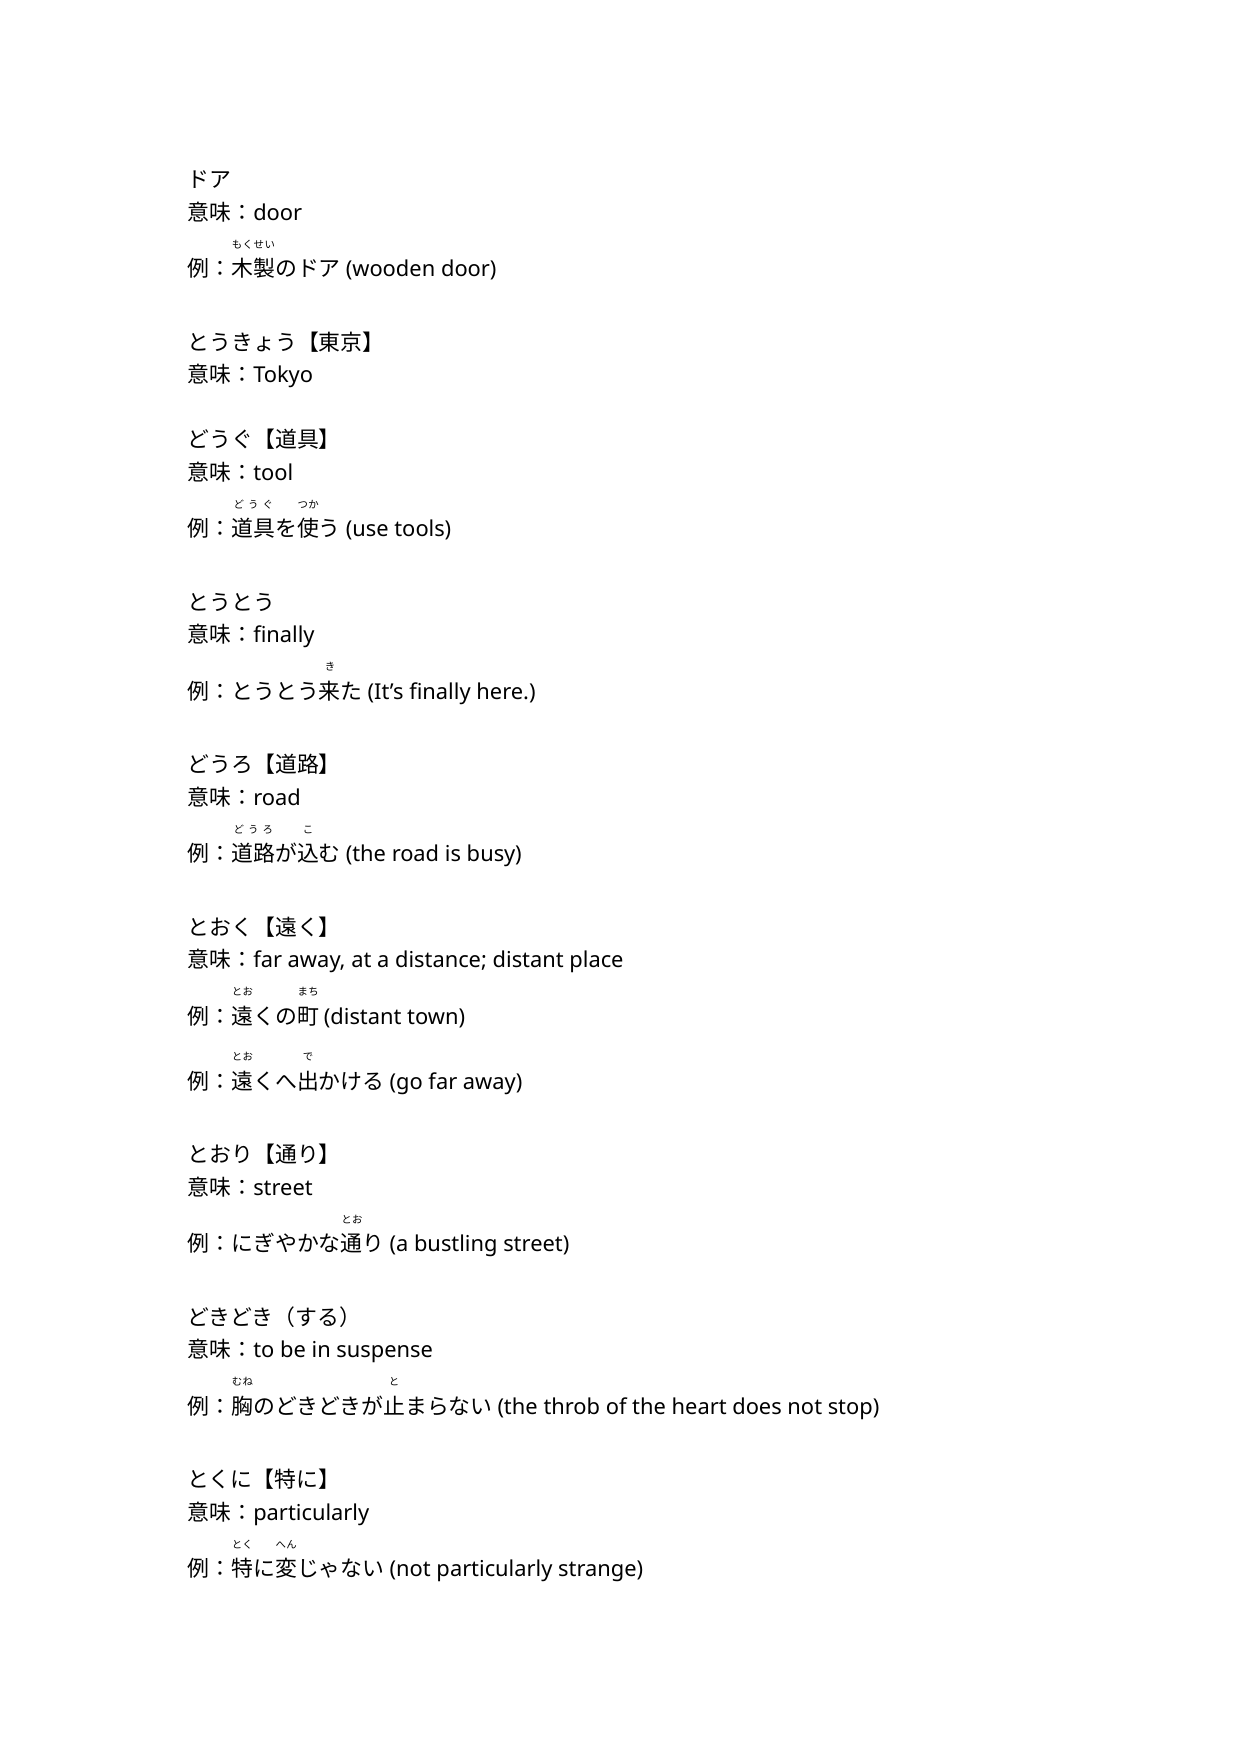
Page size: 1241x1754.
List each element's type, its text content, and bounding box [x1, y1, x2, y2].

text 例：をう (use tools) [187, 487, 1053, 552]
text 意味：road [187, 779, 1053, 812]
text 例：にじゃない (not particularly strange) [187, 1527, 1053, 1592]
text 意味：finally [187, 617, 1053, 649]
text 例：にぎやかなり (a bustling street) [187, 1202, 1053, 1267]
text とおく【遠く】 [187, 909, 1053, 942]
text 例：がむ (the road is busy) [187, 812, 1053, 877]
text とうとう [187, 584, 1053, 617]
text とうきょう【東京】 [187, 324, 1053, 357]
text 意味：street [187, 1169, 1053, 1202]
text どきどき（する） [187, 1299, 1053, 1332]
text とおり【通り】 [187, 1137, 1053, 1169]
text 意味：Tokyo [187, 357, 1053, 389]
text 例：とうとうた (It’s finally here.) [187, 649, 1053, 714]
text 例：のどきどきがまらない (the throb of the heart does not stop) [187, 1364, 1053, 1429]
text 意味：far away, at a distance; distant place [187, 942, 1053, 974]
text 例：くの (distant town) [187, 974, 1053, 1039]
text 例：のドア (wooden door) [187, 227, 1053, 292]
text どうろ【道路】 [187, 747, 1053, 779]
text 例：くへかける (go far away) [187, 1039, 1053, 1104]
text 意味：to be in suspense [187, 1332, 1053, 1364]
text とくに【特に】 [187, 1462, 1053, 1494]
text 意味：door [187, 194, 1053, 227]
text 意味：tool [187, 454, 1053, 487]
text 意味：particularly [187, 1494, 1053, 1527]
text どうぐ【道具】 [187, 422, 1053, 454]
text ドア [187, 162, 1053, 194]
